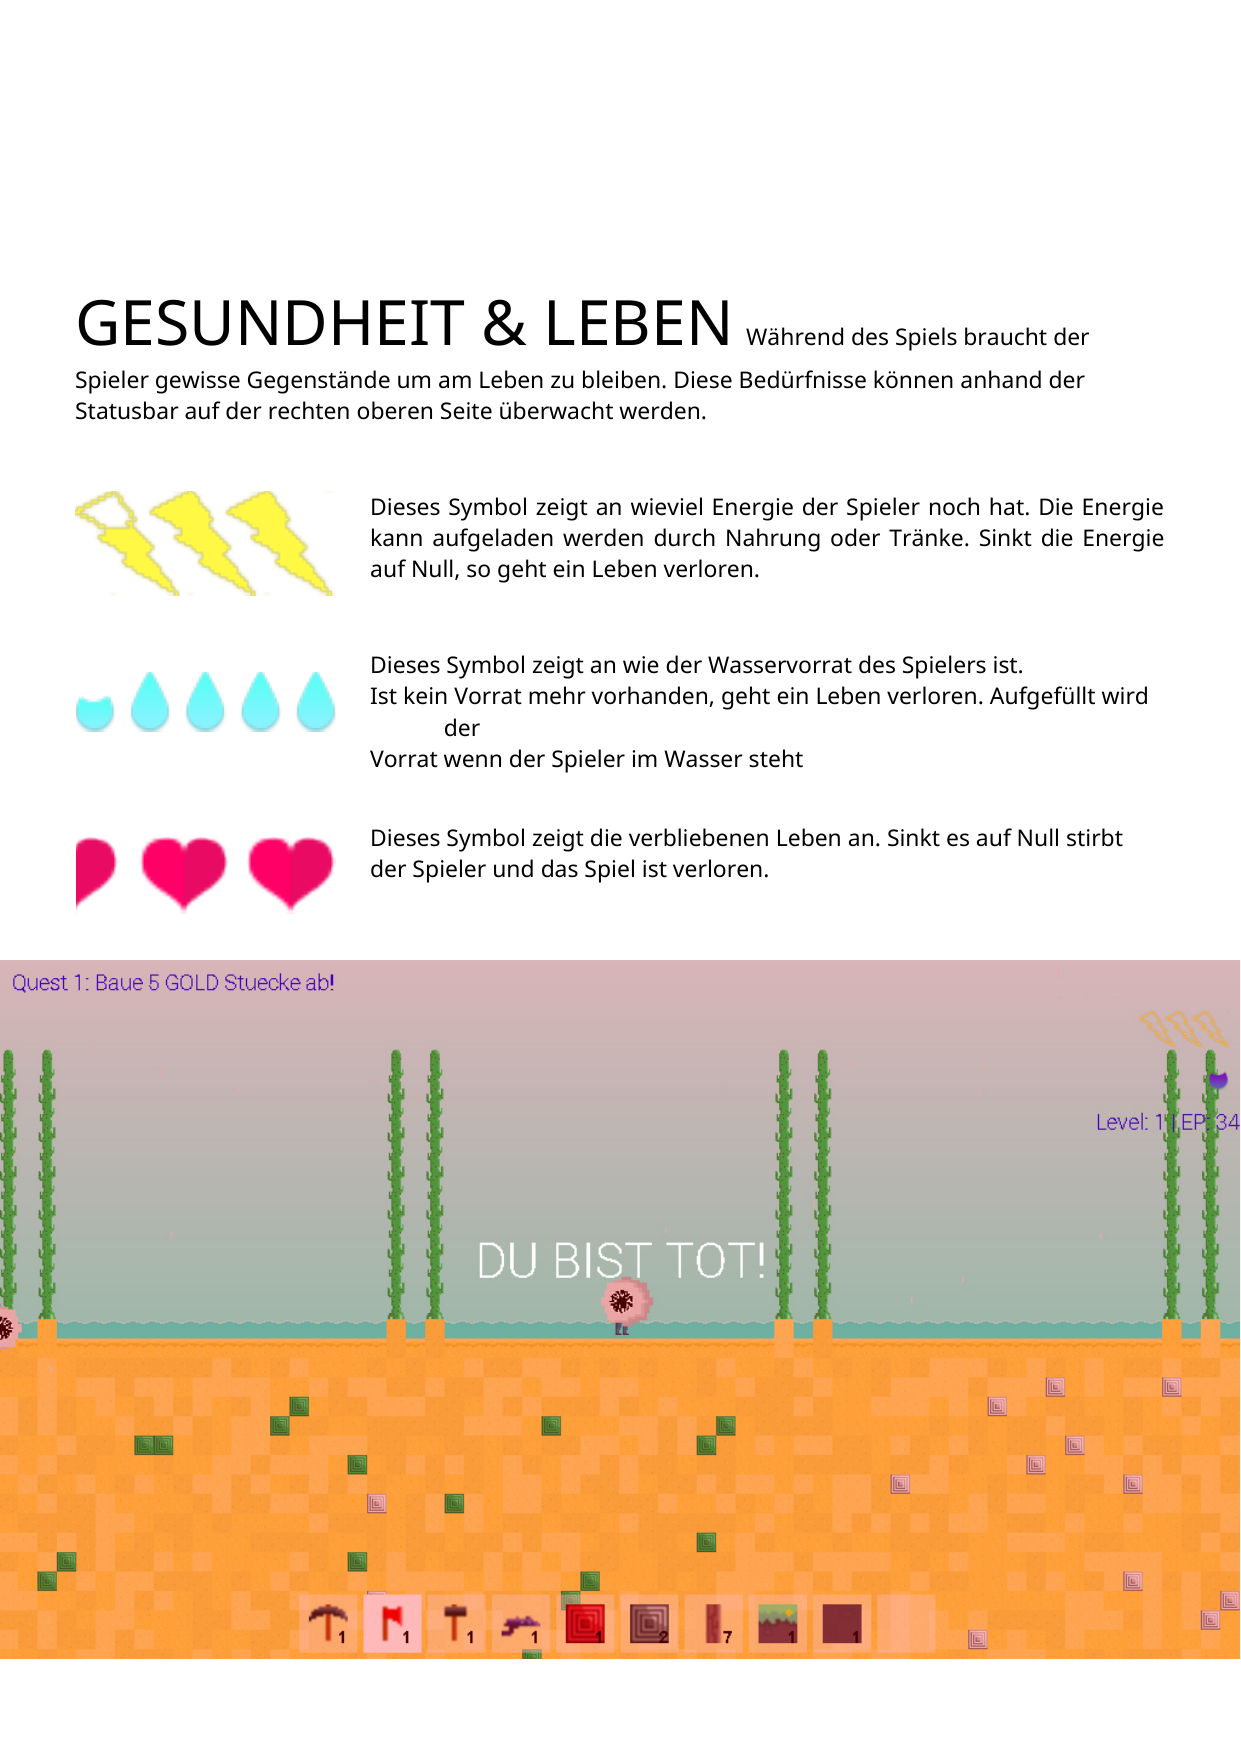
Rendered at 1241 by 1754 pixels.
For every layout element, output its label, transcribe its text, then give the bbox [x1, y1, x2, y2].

text Dieses Symbol zeigt an wieviel Energie der Spieler noch hat. Die Energie kann aufgeladen werden durch Nahrung oder Tränke. Sinkt die Energie auf Null, so geht ein Leben verloren. [370, 491, 1165, 584]
text Dieses Symbol zeigt die verbliebenen Leben an. Sinkt es auf Null stirbt der Spieler und das Spiel ist verloren. [370, 822, 1165, 884]
picture [75, 491, 336, 596]
picture [76, 837, 337, 914]
text Dieses Symbol zeigt an wie der Wasservorrat des Spielers ist. [370, 649, 1165, 680]
picture [0, 960, 1241, 1659]
picture [76, 672, 337, 732]
text GESUNDHEIT & LEBEN Während des Spiels braucht der Spieler gewisse Gegenstände um am Leben zu bleiben. Diese Bedürfnisse können anhand der Statusbar auf der rechten oberen Seite überwacht werden. [75, 278, 1165, 426]
text Ist kein Vorrat mehr vorhanden, geht ein Leben verloren. Aufgefüllt wird der [370, 680, 1165, 743]
text Vorrat wenn der Spieler im Wasser steht [370, 743, 1165, 774]
